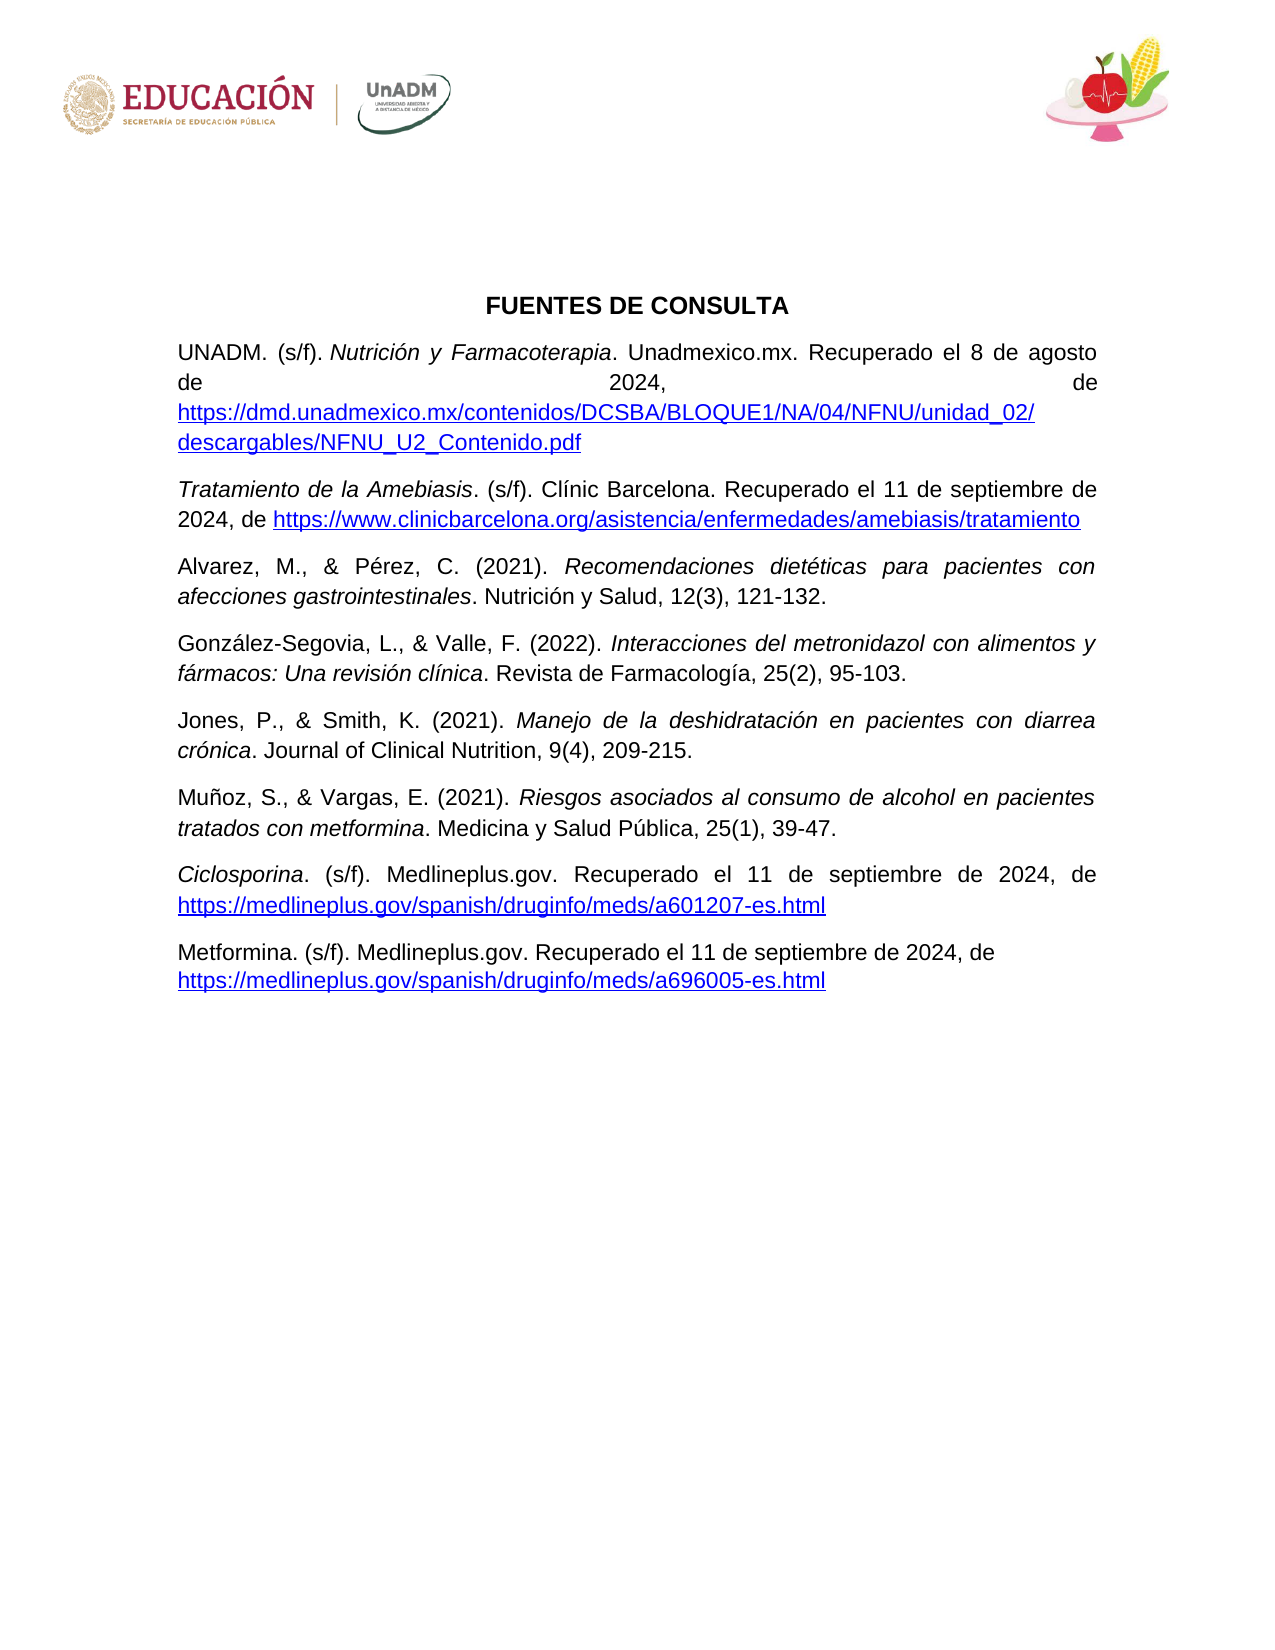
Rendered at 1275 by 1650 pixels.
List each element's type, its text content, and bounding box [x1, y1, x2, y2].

text FUENTES DE CONSULTA [177, 291, 1098, 319]
text Tratamiento de la Amebiasis. (s/f). Clínic Barcelona. Recuperado el 11 de septiembre de 2024, de https://www.clinicbarcelona.org/asistencia/enfermedades/amebiasis/tratamiento [177, 476, 1098, 532]
picture [63, 65, 451, 146]
text UNADM. (s/f). Nutrición y Farmacoterapia. Unadmexico.mx. Recuperado el 8 de agosto de 2024, de https://dmd.unadmexico.mx/contenidos/DCSBA/BLOQUE1/NA/04/NFNU/unidad_02/descargables/NFNU_U2_Contenido.pdf [177, 338, 1098, 455]
text Muñoz, S., & Vargas, E. (2021). Riesgos asociados al consumo de alcohol en pacientes tratados con metformina. Medicina y Salud Pública, 25(1), 39-47. [177, 784, 1098, 841]
picture [1042, 34, 1170, 148]
text Metformina. (s/f). Medlineplus.gov. Recuperado el 11 de septiembre de 2024, de https://medlineplus.gov/spanish/druginfo/meds/a696005-es.html [177, 938, 1098, 993]
text Alvarez, M., & Pérez, C. (2021). Recomendaciones dietéticas para pacientes con afecciones gastrointestinales. Nutrición y Salud, 12(3), 121-132. [177, 553, 1098, 609]
text González-Segovia, L., & Valle, F. (2022). Interacciones del metronidazol con alimentos y fármacos: Una revisión clínica. Revista de Farmacología, 25(2), 95-103. [177, 630, 1098, 687]
text Ciclosporina. (s/f). Medlineplus.gov. Recuperado el 11 de septiembre de 2024, de https://medlineplus.gov/spanish/druginfo/meds/a601207-es.html [177, 861, 1098, 918]
text Jones, P., & Smith, K. (2021). Manejo de la deshidratación en pacientes con diarrea crónica. Journal of Clinical Nutrition, 9(4), 209-215. [177, 707, 1098, 764]
